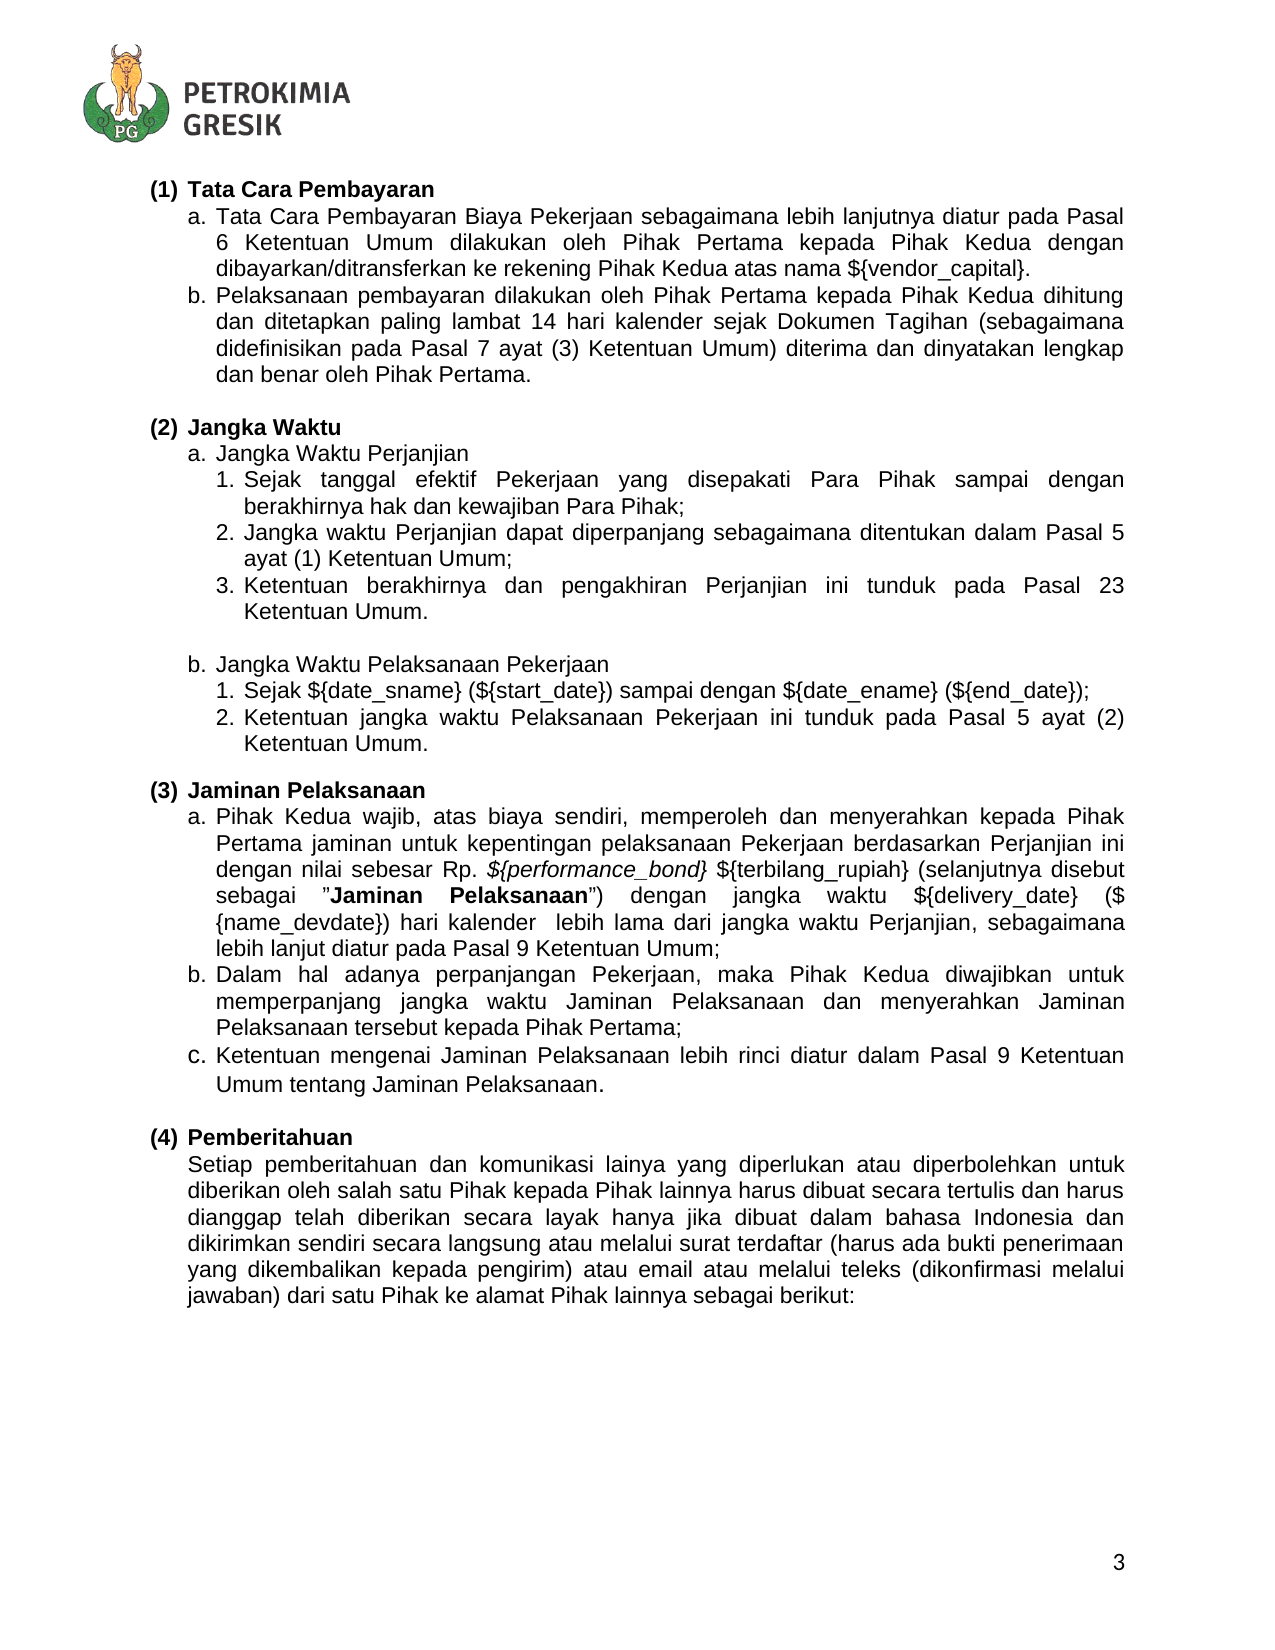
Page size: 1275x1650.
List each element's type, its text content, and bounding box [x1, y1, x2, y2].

list Pemberitahuan [150, 1124, 1169, 1151]
list Tata Cara Pembayaran Biaya Pekerjaan sebagaimana lebih lanjutnya diatur pada Pasal 6 Ketentuan Umum dilakukan oleh Pihak Pertama kepada Pihak Kedua dengan dibayarkan/ditransferkan ke rekening Pihak Kedua atas nama ${vendor_capital}. [187, 203, 1124, 282]
list Jangka waktu Perjanjian dapat diperpanjang sebagaimana ditentukan dalam Pasal 5 ayat (1) Ketentuan Umum; [216, 519, 1125, 572]
list Jangka Waktu Perjanjian [187, 440, 1169, 466]
list Pelaksanaan pembayaran dilakukan oleh Pihak Pertama kepada Pihak Kedua dihitung dan ditetapkan paling lambat 14 hari kalender sejak Dokumen Tagihan (sebagaimana didefinisikan pada Pasal 7 ayat (3) Ketentuan Umum) diterima dan dinyatakan lengkap dan benar oleh Pihak Pertama. [187, 282, 1124, 387]
list Pihak Kedua wajib, atas biaya sendiri, memperoleh dan menyerahkan kepada Pihak Pertama jaminan untuk kepentingan pelaksanaan Pekerjaan berdasarkan Perjanjian ini dengan nilai sebesar Rp. ${performance_bond} ${terbilang_rupiah} (selanjutnya disebut sebagai ”Jaminan Pelaksanaan”) dengan jangka waktu ${delivery_date} (${name_devdate}) hari kalender lebih lama dari jangka waktu Perjanjian, sebagaimana lebih lanjut diatur pada Pasal 9 Ketentuan Umum; [187, 803, 1125, 961]
list Sejak tanggal efektif Pekerjaan yang disepakati Para Pihak sampai dengan berakhirnya hak dan kewajiban Para Pihak; [216, 466, 1125, 519]
list Jangka Waktu [150, 413, 1169, 440]
list Dalam hal adanya perpanjangan Pekerjaan, maka Pihak Kedua diwajibkan untuk memperpanjang jangka waktu Jaminan Pelaksanaan dan menyerahkan Jaminan Pelaksanaan tersebut kepada Pihak Pertama; [187, 961, 1125, 1041]
list Ketentuan mengenai Jaminan Pelaksanaan lebih rinci diatur dalam Pasal 9 Ketentuan Umum tentang Jaminan Pelaksanaan. [187, 1041, 1125, 1098]
list Jaminan Pelaksanaan [150, 777, 1169, 803]
list Ketentuan jangka waktu Pelaksanaan Pekerjaan ini tunduk pada Pasal 5 ayat (2) Ketentuan Umum. [216, 703, 1125, 756]
list Tata Cara Pembayaran [150, 176, 1169, 203]
list Ketentuan berakhirnya dan pengakhiran Perjanjian ini tunduk pada Pasal 23 Ketentuan Umum. [216, 572, 1125, 624]
list Sejak ${date_sname} (${start_date}) sampai dengan ${date_ename} (${end_date}); [216, 677, 1125, 703]
text Setiap pemberitahuan dan komunikasi lainya yang diperlukan atau diperbolehkan untuk diberikan oleh salah satu Pihak kepada Pihak lainnya harus dibuat secara tertulis dan harus dianggap telah diberikan secara layak hanya jika dibuat dalam bahasa Indonesia dan dikirimkan sendiri secara langsung atau melalui surat terdaftar (harus ada bukti penerimaan yang dikembalikan kepada pengirim) atau email atau melalui teleks (dikonfirmasi melalui jawaban) dari satu Pihak ke alamat Pihak lainnya sebagai berikut: [187, 1151, 1125, 1309]
list Jangka Waktu Pelaksanaan Pekerjaan [187, 651, 1169, 677]
